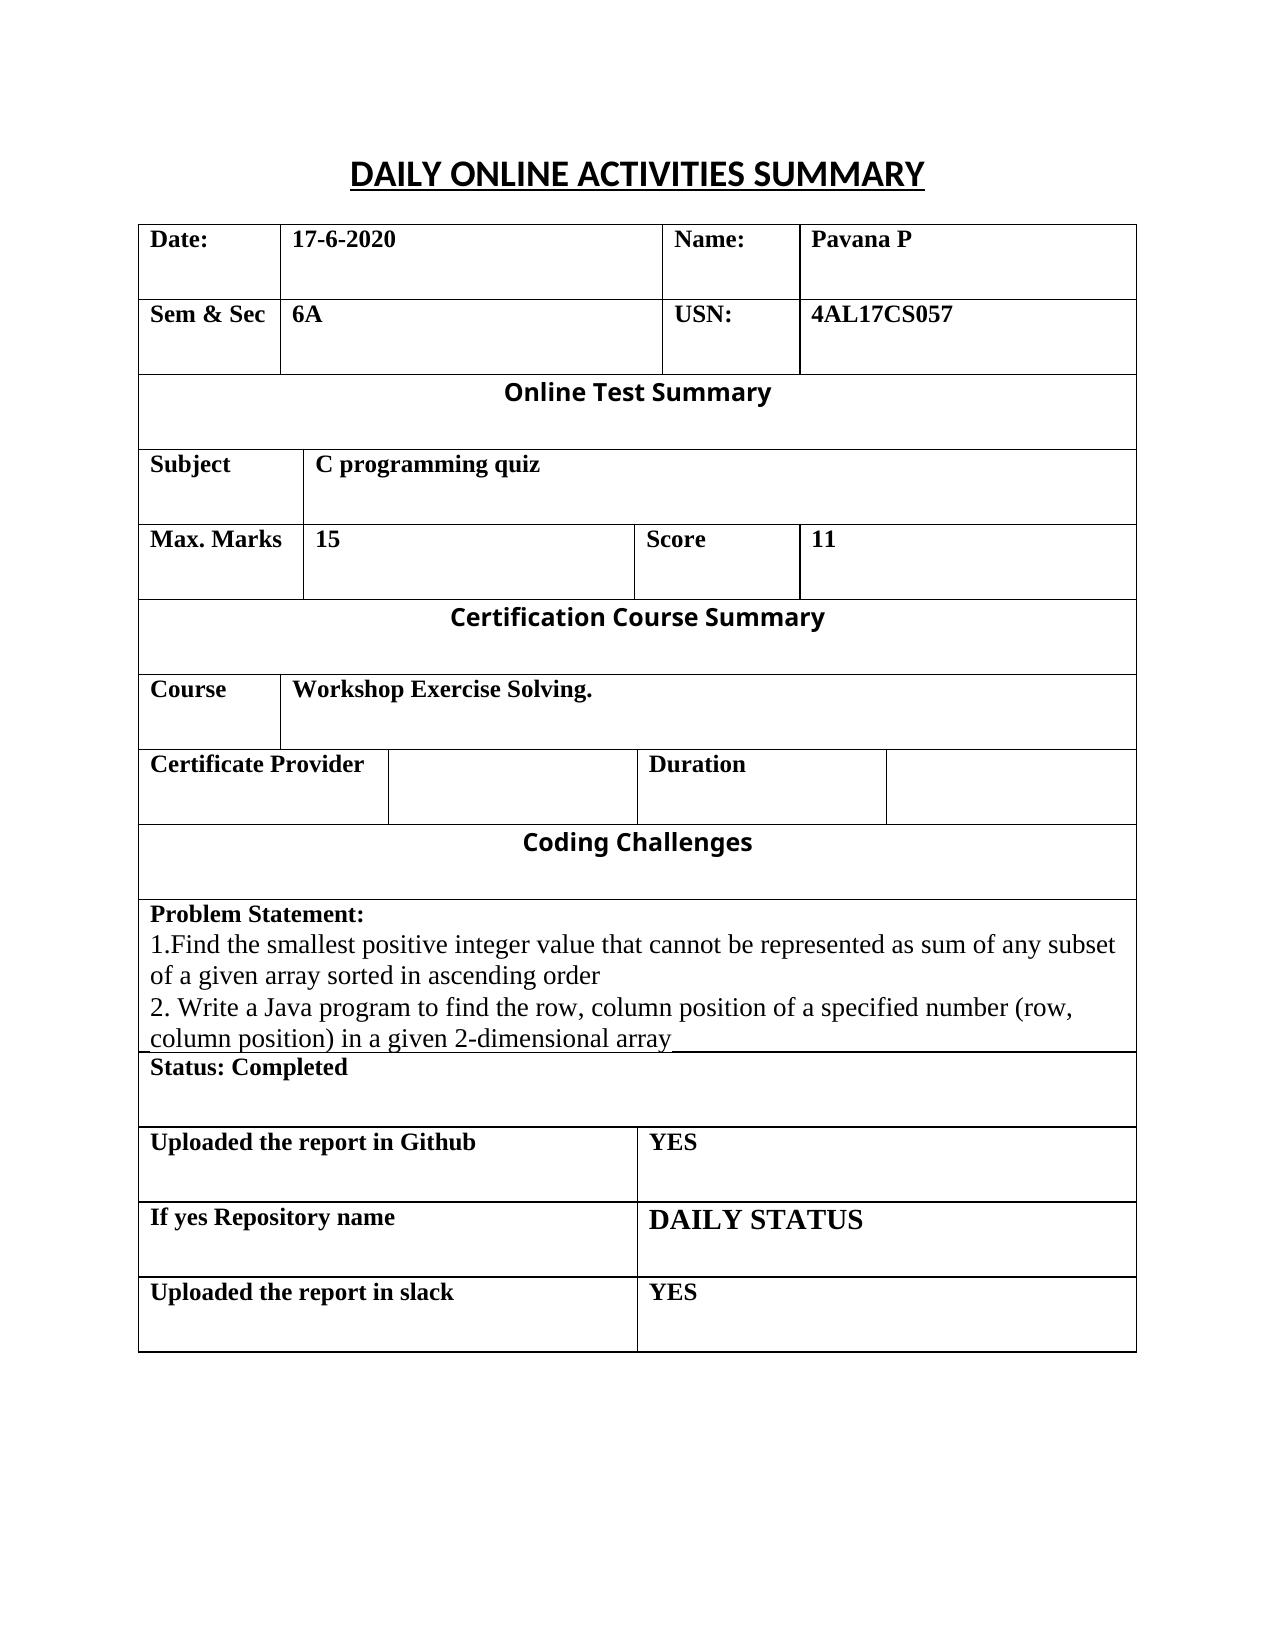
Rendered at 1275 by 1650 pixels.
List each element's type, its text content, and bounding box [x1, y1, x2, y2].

table_cell Max. Marks [139, 525, 303, 598]
table_cell USN: [663, 300, 799, 373]
table_cell 11 [801, 525, 1136, 598]
table_cell DAILY STATUS [638, 1203, 1136, 1276]
table_cell Subject [139, 450, 303, 523]
table_cell Certification Course Summary [139, 600, 1136, 673]
table_cell Coding Challenges [139, 825, 1136, 898]
table_cell Status: Completed [139, 1053, 1136, 1126]
table_cell 6A [281, 300, 662, 373]
text DAILY ONLINE ACTIVITIES SUMMARY [150, 150, 1125, 196]
table_cell YES [638, 1128, 1136, 1201]
table_header 17-6-2020 [281, 225, 662, 298]
table_cell Course [139, 675, 280, 748]
table_cell Sem & Sec [139, 300, 280, 373]
table_cell [389, 750, 637, 823]
table_cell [887, 750, 1136, 823]
table_header Pavana P [801, 225, 1136, 298]
table_cell C programming quiz [304, 450, 1136, 523]
table_cell 4AL17CS057 [801, 300, 1136, 373]
table_cell Problem Statement: 1.Find the smallest positive integer value that cannot be represented as sum of any subset of a given array sorted in ascending order 2. Write a Java program to find the row, column position of a specified number (row, column position) in a given 2-dimensional array [139, 900, 1136, 1051]
table_cell Workshop Exercise Solving. [281, 675, 1136, 748]
table_cell If yes Repository name [139, 1203, 637, 1276]
table_cell Uploaded the report in Github [139, 1128, 637, 1201]
table_cell Score [635, 525, 799, 598]
table_cell Duration [638, 750, 886, 823]
table_header Name: [663, 225, 799, 298]
table_cell Online Test Summary [139, 375, 1136, 448]
table_cell 15 [304, 525, 634, 598]
table_cell Uploaded the report in slack [139, 1278, 637, 1351]
table_cell YES [638, 1278, 1136, 1351]
table_header Date: [139, 225, 280, 298]
table_cell Certificate Provider [139, 750, 388, 823]
